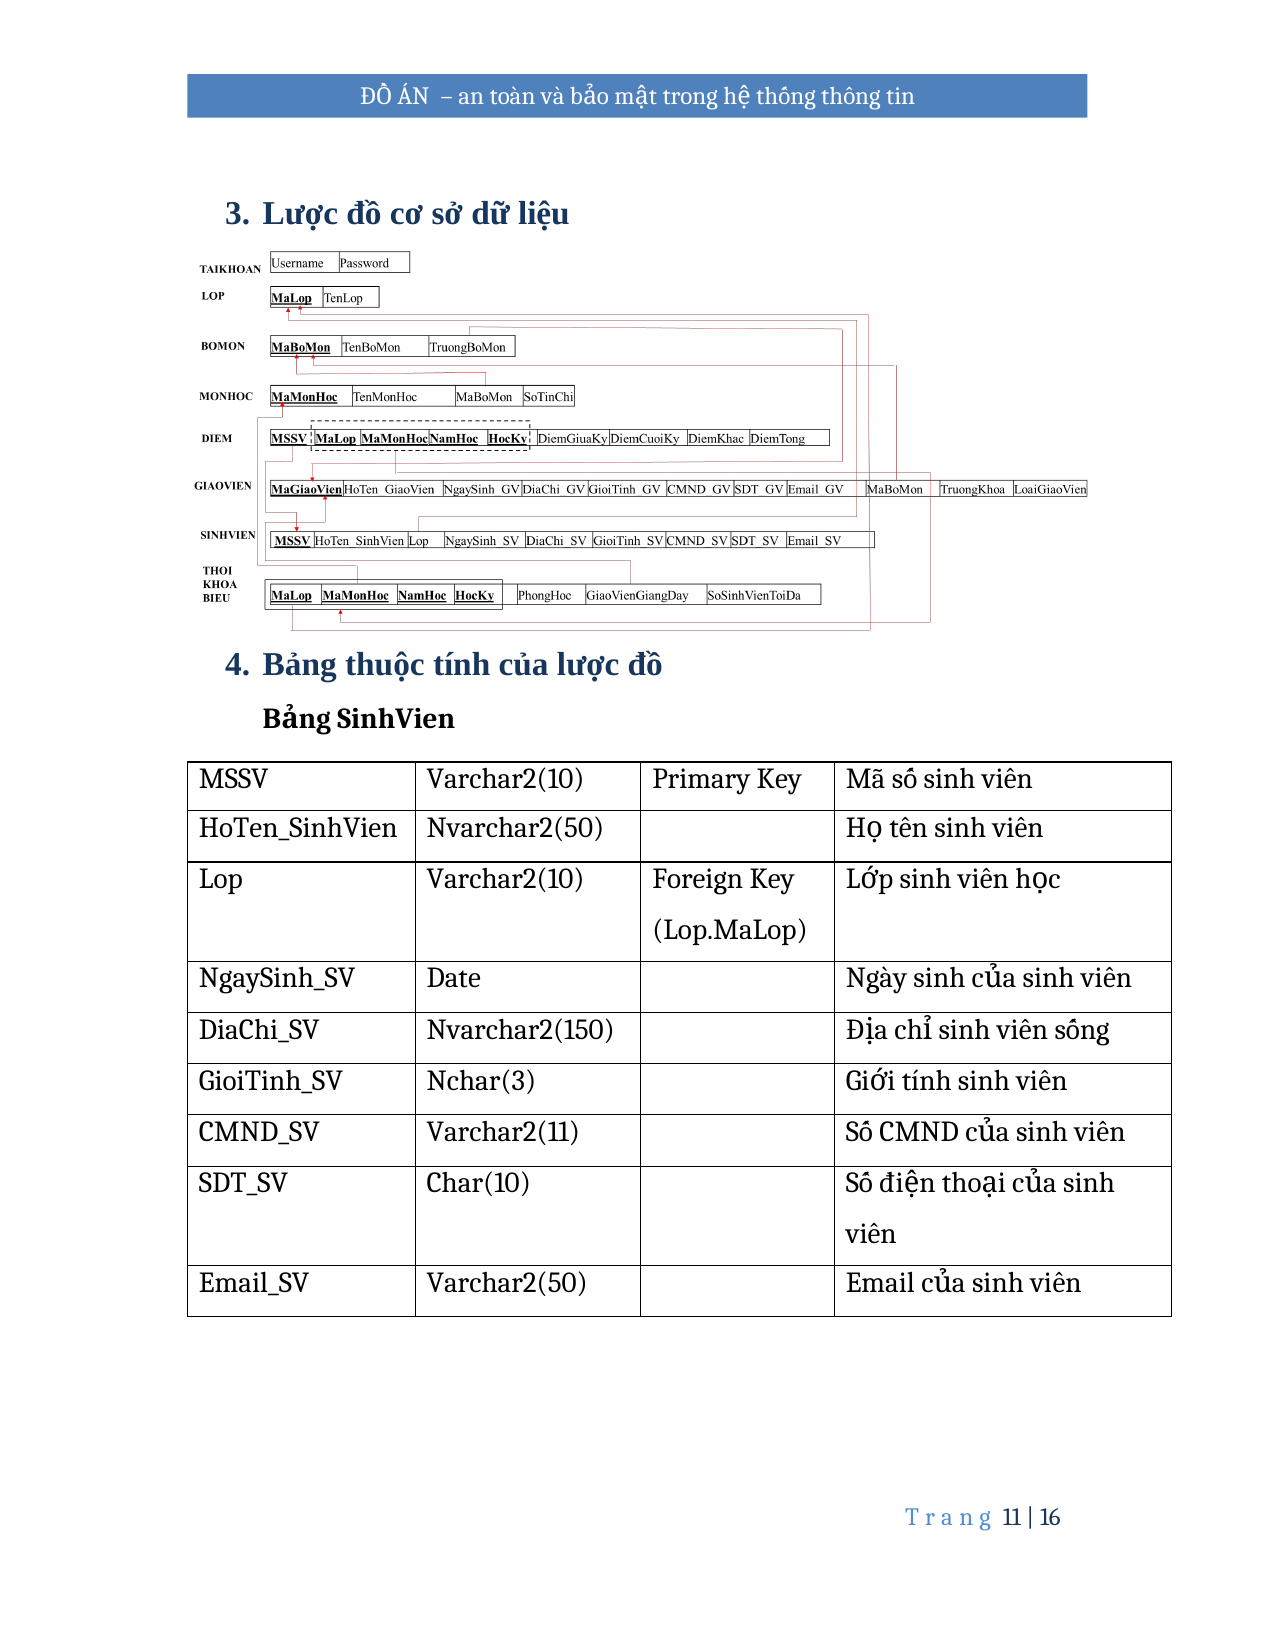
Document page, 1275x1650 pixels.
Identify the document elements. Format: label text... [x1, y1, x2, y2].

subtitle Bảng thuộc tính của lược đồ [225, 644, 1087, 683]
list Bảng SinhVien [262, 702, 1087, 736]
table_cell Họ tên sinh viên [835, 811, 1171, 861]
subtitle Lược đồ cơ sở dữ liệu [225, 193, 1087, 231]
table_cell Nvarchar2(50) [416, 811, 640, 861]
table_cell [641, 1115, 834, 1166]
table_cell HoTen_SinhVien [188, 811, 415, 861]
table_cell CMND_SV [188, 1115, 415, 1166]
table_cell Lớp sinh viên học [835, 863, 1171, 961]
table_cell [641, 962, 834, 1012]
table_header Varchar2(10) [416, 763, 640, 810]
table_cell Varchar2(10) [416, 863, 640, 961]
table_cell Số điện thoại của sinh viên [835, 1167, 1171, 1265]
table_cell GioiTinh_SV [188, 1064, 415, 1114]
table_cell Foreign Key (Lop.MaLop) [641, 863, 834, 961]
table_cell Varchar2(50) [416, 1266, 640, 1316]
table_cell Địa chỉ sinh viên sống [835, 1013, 1171, 1063]
table_cell [641, 1064, 834, 1114]
table_cell DiaChi_SV [188, 1013, 415, 1063]
table_cell Số CMND của sinh viên [835, 1115, 1171, 1166]
table_cell Ngày sinh của sinh viên [835, 962, 1171, 1012]
table_cell Nvarchar2(150) [416, 1013, 640, 1063]
table_cell [641, 1266, 834, 1316]
table_cell Date [416, 962, 640, 1012]
table_cell Email_SV [188, 1266, 415, 1316]
table_cell SDT_SV [188, 1167, 415, 1265]
table_header Mã số sinh viên [835, 763, 1171, 810]
table_cell Char(10) [416, 1167, 640, 1265]
table_header Primary Key [641, 763, 834, 810]
table_header MSSV [188, 763, 415, 810]
table_cell Varchar2(11) [416, 1115, 640, 1166]
table_cell [641, 1167, 834, 1265]
table_cell NgaySinh_SV [188, 962, 415, 1012]
table_cell Nchar(3) [416, 1064, 640, 1114]
picture [187, 250, 1088, 631]
table_cell [641, 1013, 834, 1063]
table_cell Email của sinh viên [835, 1266, 1171, 1316]
table_cell Giới tính sinh viên [835, 1064, 1171, 1114]
table_cell [641, 811, 834, 861]
table_cell Lop [188, 863, 415, 961]
